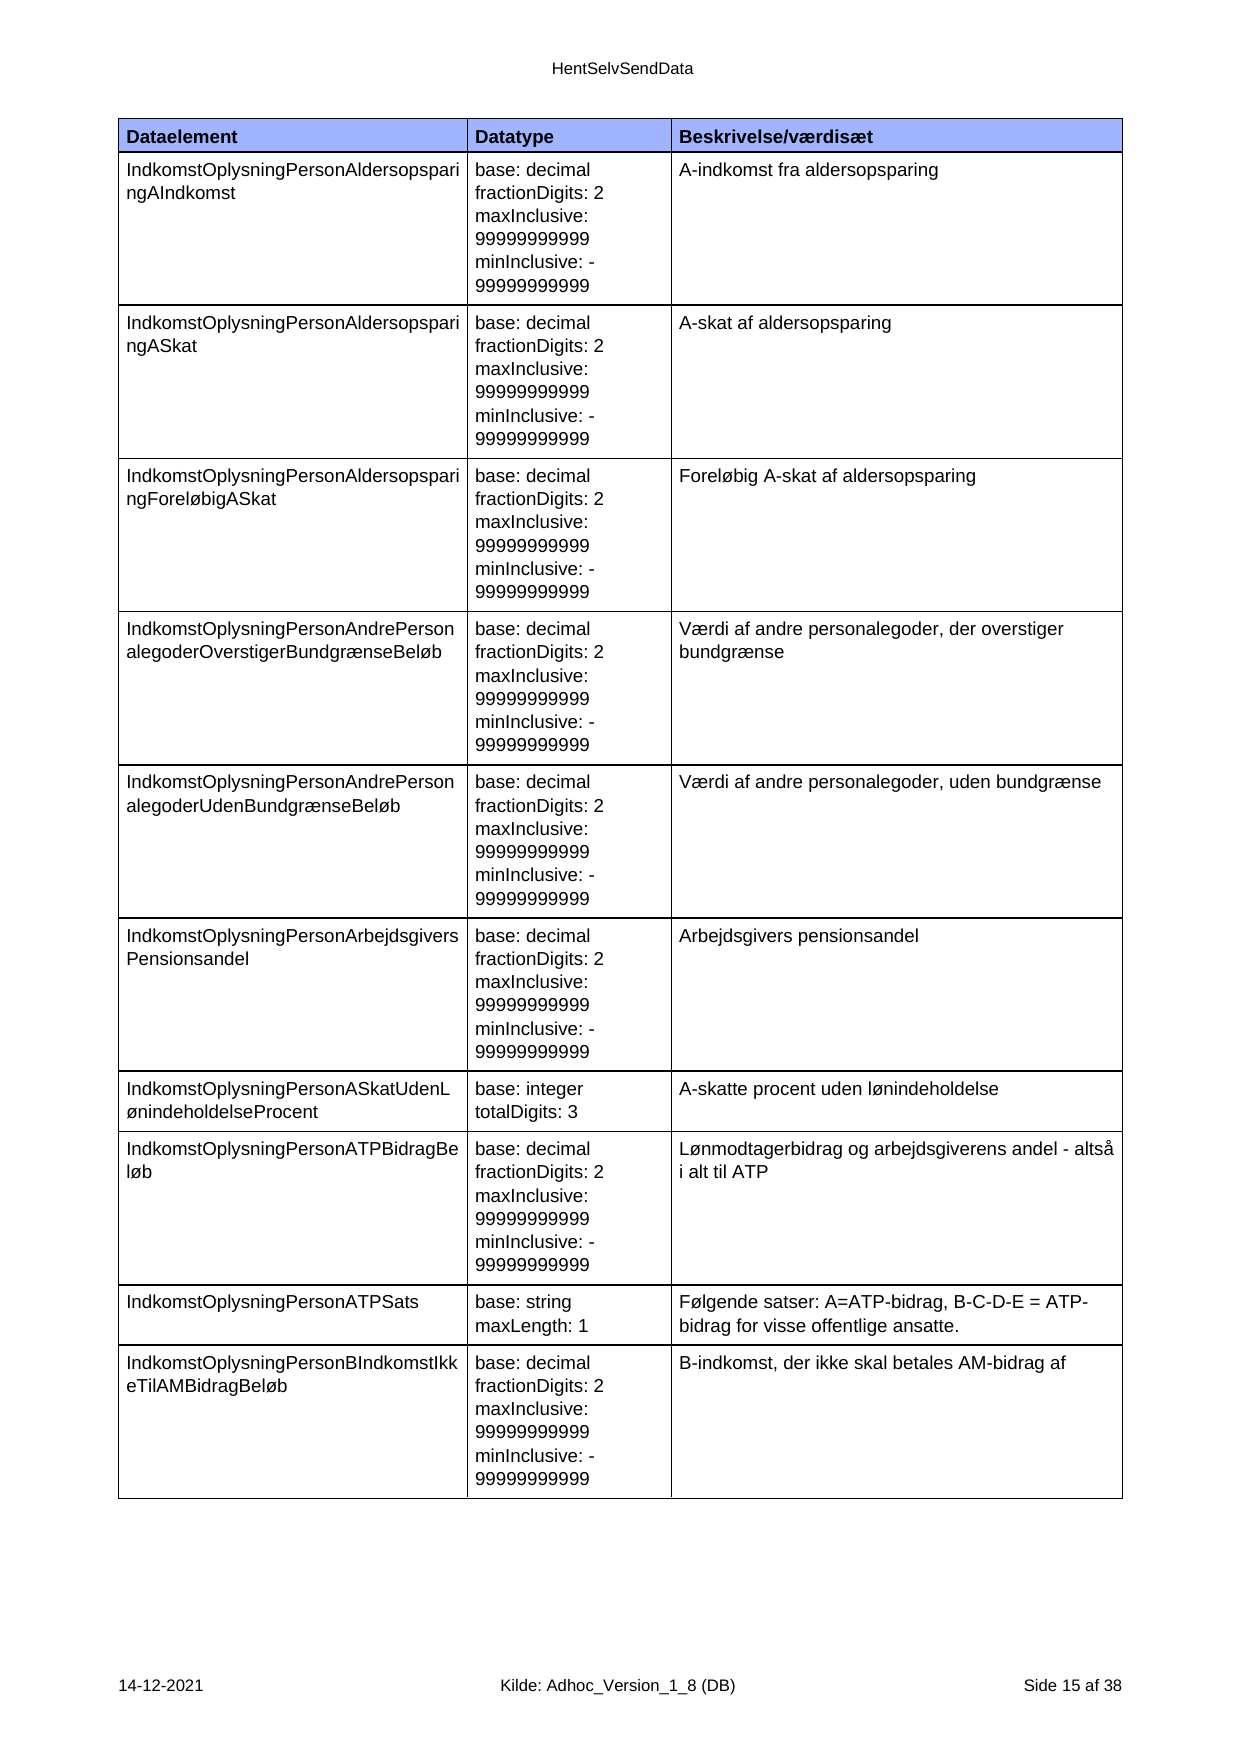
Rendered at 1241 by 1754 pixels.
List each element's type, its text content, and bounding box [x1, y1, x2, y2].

table_header Datatype [468, 119, 671, 151]
table_cell IndkomstOplysningPersonAldersopsparingAIndkomst [119, 153, 467, 304]
table_cell IndkomstOplysningPersonATPSats [119, 1286, 467, 1344]
table_cell A-skat af aldersopsparing [672, 306, 1122, 457]
table_cell base: integer totalDigits: 3 [468, 1072, 671, 1131]
table_cell Værdi af andre personalegoder, uden bundgrænse [672, 766, 1122, 917]
table_cell base: decimal fractionDigits: 2 maxInclusive: 99999999999 minInclusive: -99999999999 [468, 459, 671, 611]
table_cell base: decimal fractionDigits: 2 maxInclusive: 99999999999 minInclusive: -99999999999 [468, 1132, 671, 1284]
table_cell Foreløbig A-skat af aldersopsparing [672, 459, 1122, 611]
table_cell base: decimal fractionDigits: 2 maxInclusive: 99999999999 minInclusive: -99999999999 [468, 612, 671, 764]
table_cell IndkomstOplysningPersonAldersopsparingASkat [119, 306, 467, 457]
table_cell A-indkomst fra aldersopsparing [672, 153, 1122, 304]
table_cell Arbejdsgivers pensionsandel [672, 919, 1122, 1070]
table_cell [468, 1346, 671, 1497]
table_cell base: string maxLength: 1 [468, 1286, 671, 1344]
table_cell base: decimal fractionDigits: 2 maxInclusive: 99999999999 minInclusive: -99999999999 [468, 919, 671, 1070]
table_cell IndkomstOplysningPersonBIndkomstIkkeTilAMBidragBeløb [119, 1346, 467, 1497]
table_header Dataelement [119, 119, 467, 151]
table_cell base: decimal fractionDigits: 2 maxInclusive: 99999999999 minInclusive: -99999999999 [468, 766, 671, 917]
table_cell A-skatte procent uden lønindeholdelse [672, 1072, 1122, 1131]
table_cell Følgende satser: A=ATP-bidrag, B-C-D-E = ATP-bidrag for visse offentlige ansatte. [672, 1286, 1122, 1344]
table_cell Værdi af andre personalegoder, der overstiger bundgrænse [672, 612, 1122, 764]
table_cell IndkomstOplysningPersonATPBidragBeløb [119, 1132, 467, 1284]
table_cell IndkomstOplysningPersonAndrePersonalegoderUdenBundgrænseBeløb [119, 766, 467, 917]
table_cell B-indkomst, der ikke skal betales AM-bidrag af [672, 1346, 1122, 1497]
table_cell IndkomstOplysningPersonASkatUdenLønindeholdelseProcent [119, 1072, 467, 1131]
table_cell base: decimal fractionDigits: 2 maxInclusive: 99999999999 minInclusive: -99999999999 [468, 306, 671, 457]
table_cell IndkomstOplysningPersonAldersopsparingForeløbigASkat [119, 459, 467, 611]
table_cell Lønmodtagerbidrag og arbejdsgiverens andel - altså i alt til ATP [672, 1132, 1122, 1284]
table_cell IndkomstOplysningPersonArbejdsgiversPensionsandel [119, 919, 467, 1070]
table_cell IndkomstOplysningPersonAndrePersonalegoderOverstigerBundgrænseBeløb [119, 612, 467, 764]
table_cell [468, 153, 671, 304]
table_header Beskrivelse/værdisæt [672, 119, 1122, 151]
